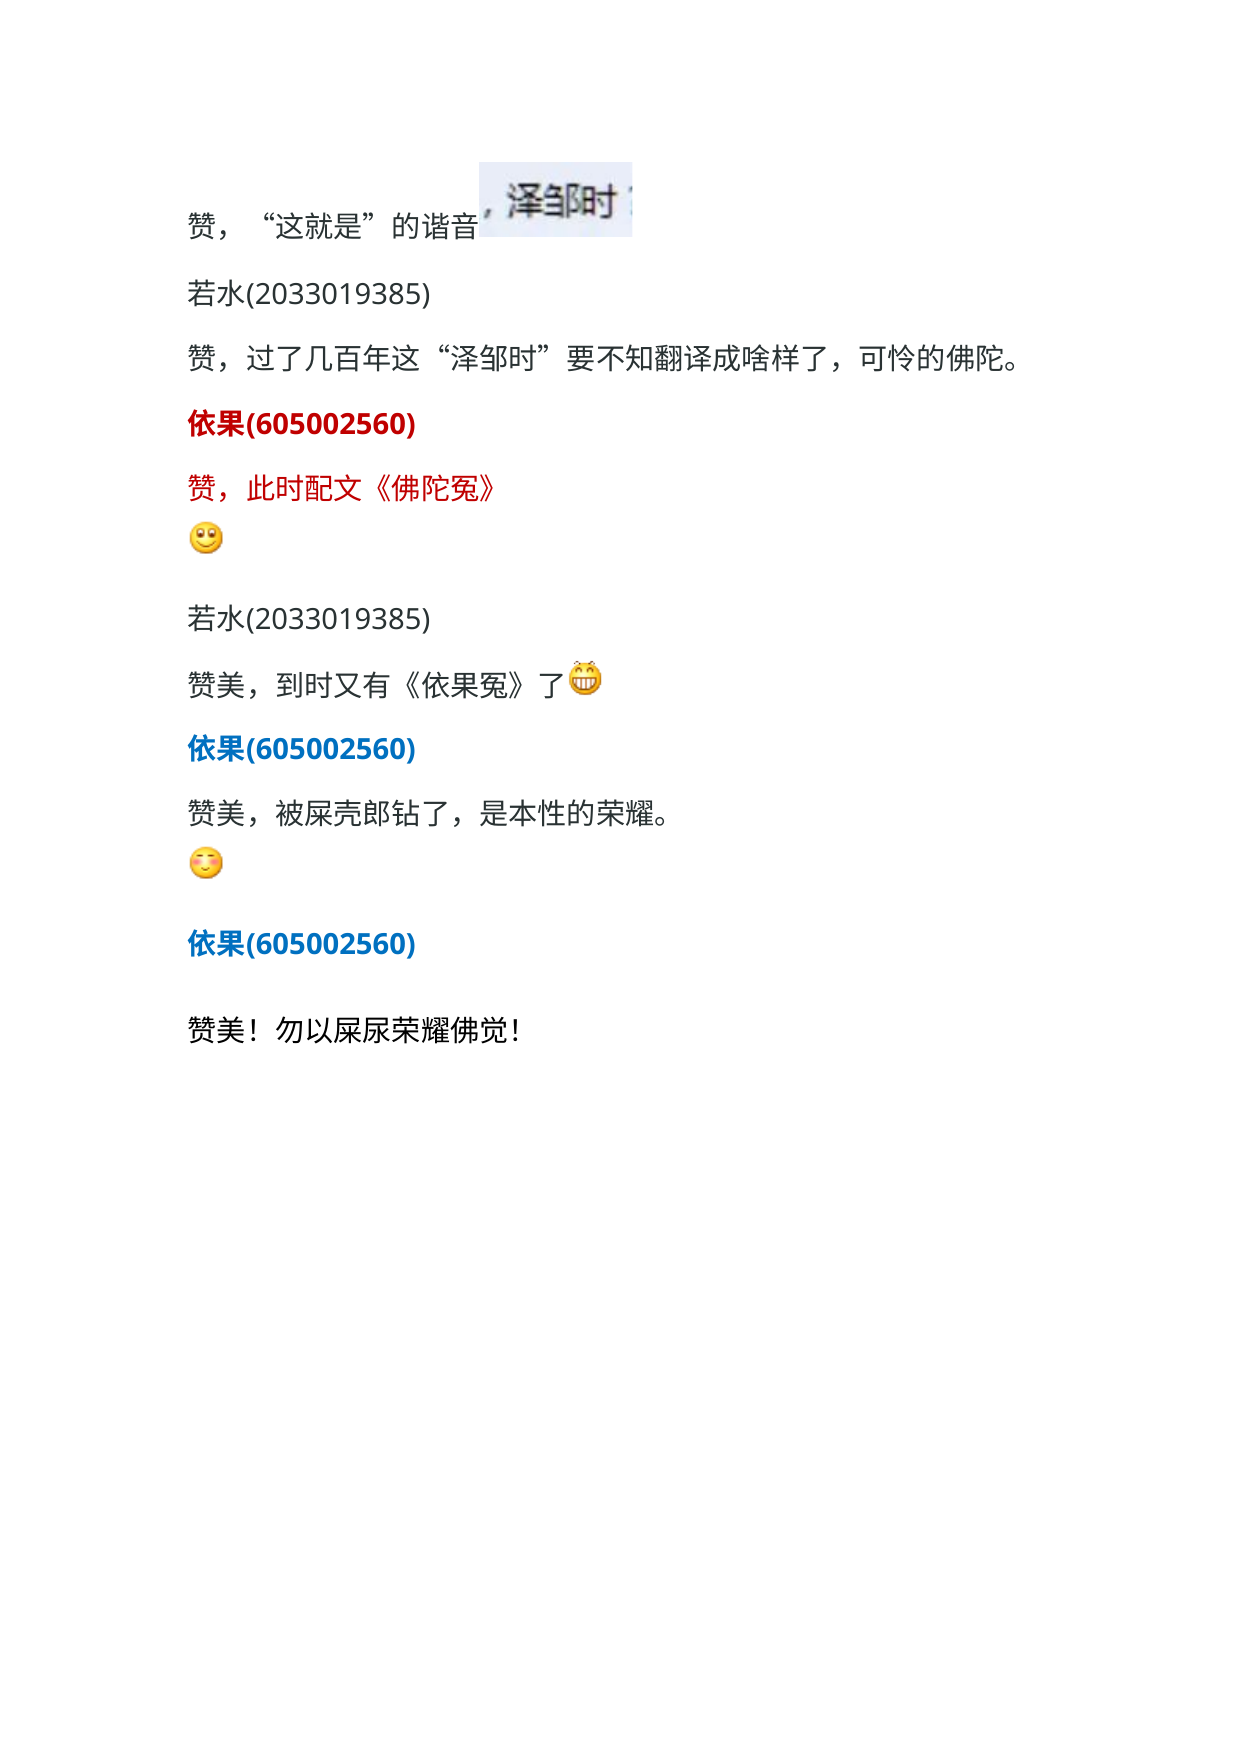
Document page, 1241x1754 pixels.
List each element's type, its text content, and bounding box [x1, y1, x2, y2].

text 赞，“这就是”的谐音 若水(2033019385) 赞，过了几百年这“泽邹时”要不知翻译成啥样了，可怜的佛陀。 依果(605002560) 赞，此时配文《佛陀冤》 若水(2033019385) 赞美，到时又有《依果冤》了 依果(605002560) 赞美，被屎壳郎钻了，是本性的荣耀。 依果(605002560) [187, 162, 1053, 974]
picture [187, 519, 226, 557]
picture [566, 658, 605, 697]
picture [187, 844, 226, 882]
text 赞美！勿以屎尿荣耀佛觉！ [187, 996, 1053, 1061]
picture [479, 162, 633, 237]
